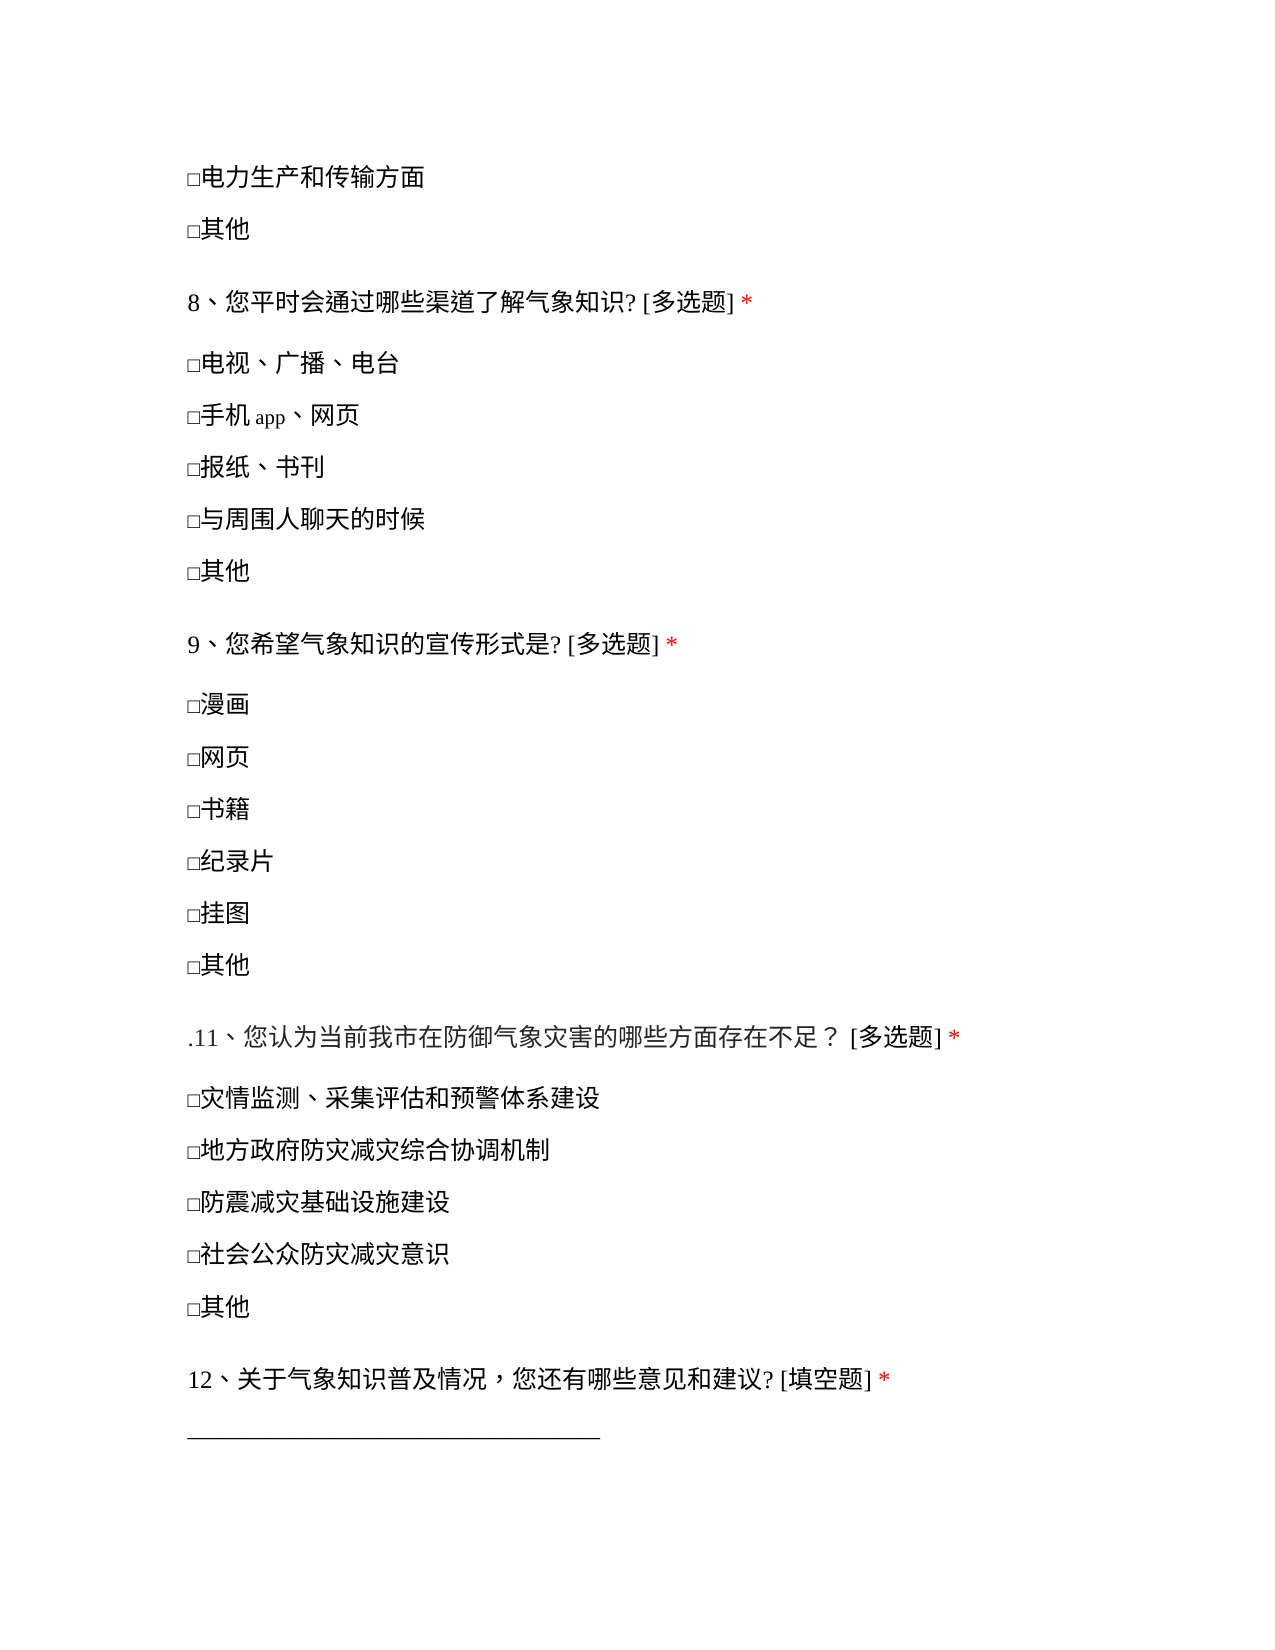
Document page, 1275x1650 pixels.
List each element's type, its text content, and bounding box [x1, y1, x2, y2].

table_header □漫画 [177, 679, 1075, 729]
table_cell □网页 [177, 731, 1075, 781]
text .11、您认为当前我市在防御气象灾害的哪些方面存在不足？ [多选题] * [187, 1020, 1087, 1054]
text 9、您希望气象知识的宣传形式是? [多选题] * [187, 626, 1087, 660]
table_cell □与周围人聊天的时候 [177, 493, 1075, 544]
table_header □灾情监测、采集评估和预警体系建设 [177, 1073, 1075, 1123]
text 8、您平时会通过哪些渠道了解气象知识? [多选题] * [187, 284, 1087, 318]
table_cell □报纸、书刊 [177, 441, 1075, 492]
table_cell □纪录片 [177, 835, 1075, 886]
table_cell □社会公众防灾减灾意识 [177, 1229, 1075, 1279]
table_cell □挂图 [177, 887, 1075, 938]
table_cell □其他 [177, 1281, 1075, 1332]
table_cell □其他 [177, 546, 1075, 596]
table_cell □防震减灾基础设施建设 [177, 1177, 1075, 1227]
text _________________________________ [187, 1413, 1087, 1442]
table_cell □手机app、网页 [177, 389, 1075, 440]
table_cell □电力生产和传输方面 [177, 152, 1075, 202]
table_cell □其他 [177, 939, 1075, 990]
table_header □电视、广播、电台 [177, 337, 1075, 388]
table_cell □地方政府防灾减灾综合协调机制 [177, 1125, 1075, 1175]
text 12、关于气象知识普及情况，您还有哪些意见和建议? [填空题] * [187, 1362, 1087, 1396]
table_cell □其他 [177, 204, 1075, 254]
table_cell □书籍 [177, 783, 1075, 833]
